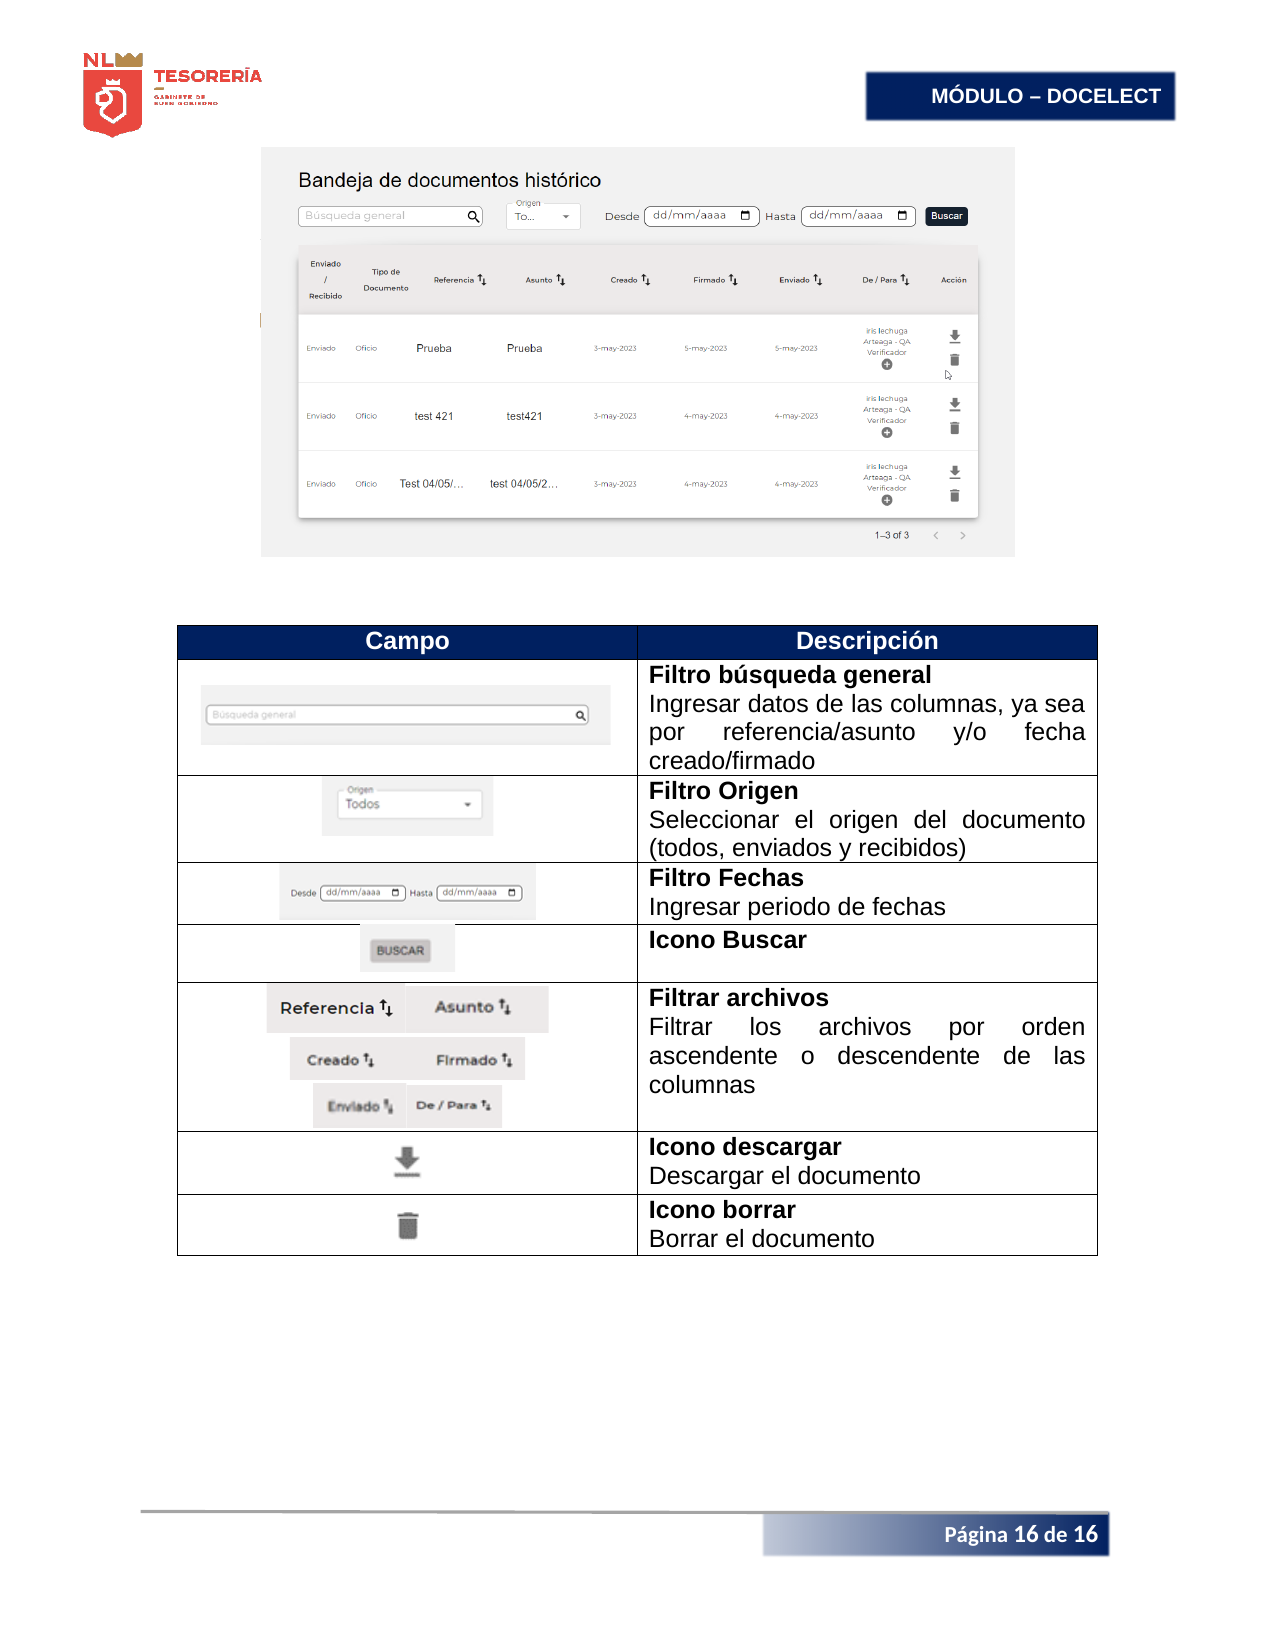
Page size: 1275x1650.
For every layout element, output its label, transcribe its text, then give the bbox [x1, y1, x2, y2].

picture [266, 983, 549, 1033]
table_cell [178, 1132, 637, 1194]
table_cell Filtro Origen Seleccionar el origen del documento (todos, enviados y recibidos) [638, 776, 1097, 862]
table_cell [178, 925, 637, 982]
table_cell [178, 983, 637, 1131]
table_cell [178, 863, 637, 924]
table_cell Icono borrar Borrar el documento [638, 1195, 1097, 1255]
picture [289, 1037, 526, 1080]
picture [378, 1132, 437, 1191]
picture [279, 863, 536, 920]
table_cell Filtro búsqueda general Ingresar datos de las columnas, ya sea por referencia/asunto y/o fecha creado/firmado [638, 660, 1097, 775]
picture [313, 1083, 503, 1128]
table_cell Filtro Fechas Ingresar periodo de fechas [638, 863, 1097, 924]
table_cell Icono descargar Descargar el documento [638, 1132, 1097, 1194]
table_cell [178, 1195, 637, 1255]
table_cell Icono Buscar [638, 925, 1097, 982]
picture [321, 776, 494, 836]
table_cell [178, 660, 637, 775]
picture [200, 685, 611, 745]
table_cell [178, 776, 637, 862]
picture [360, 924, 456, 972]
table_header Campo [178, 626, 637, 659]
picture [260, 147, 1015, 557]
table_cell Filtrar archivos Filtrar los archivos por orden ascendente o descendente de las columnas [638, 983, 1097, 1131]
table_header Descripción [638, 626, 1097, 659]
picture [380, 1195, 435, 1251]
picture [79, 43, 264, 140]
